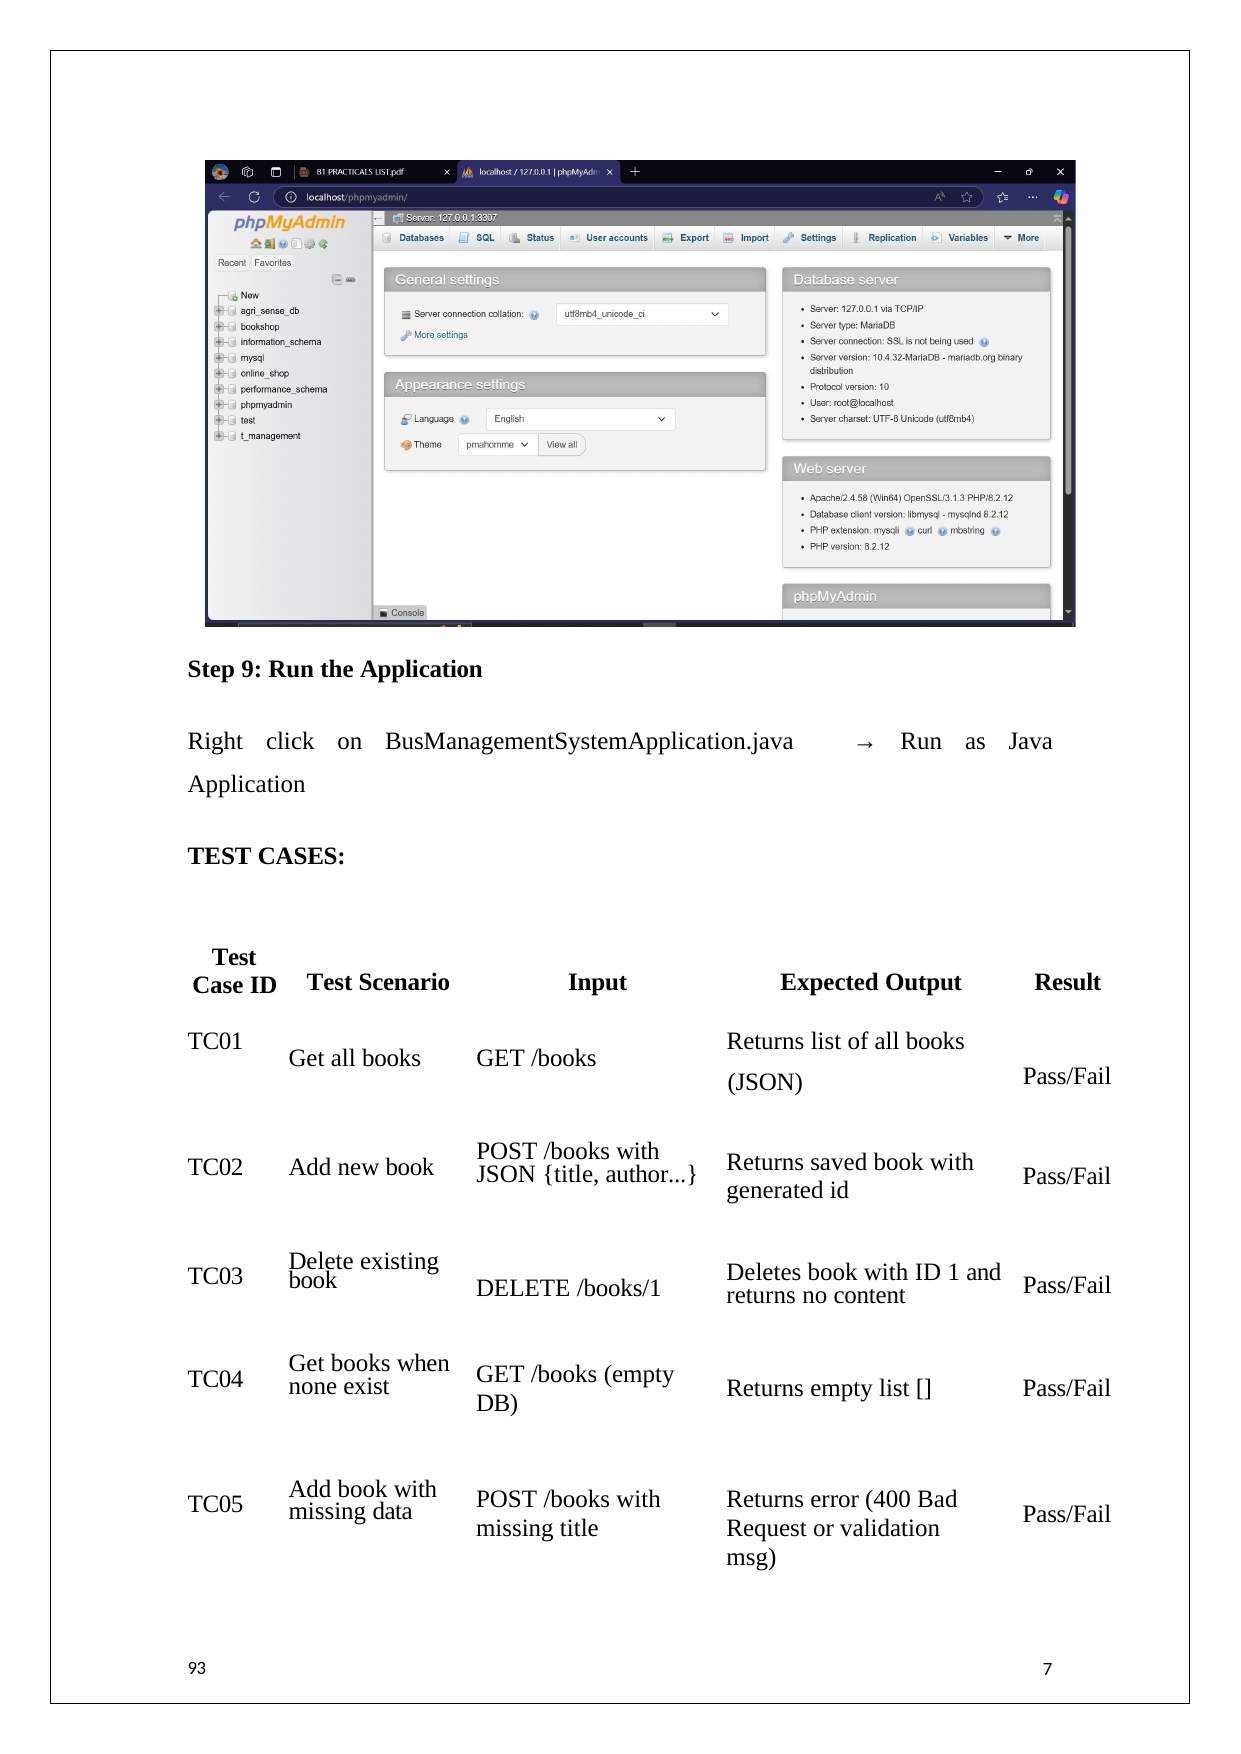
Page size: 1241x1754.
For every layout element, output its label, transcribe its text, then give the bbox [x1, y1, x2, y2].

text Test Case ID [192, 943, 278, 999]
text Returns error (400 Bad Request or validation msg) [726, 1484, 996, 1571]
subtitle Step 9: Run the Application [187, 654, 1122, 683]
text TC01 Get all books GET /books Returns list of all books [187, 1038, 969, 1074]
text returns no content [726, 1286, 1006, 1307]
text TC05 Add book with [187, 1475, 442, 1502]
text Returns empty list [] Pass/Fail [726, 1373, 1122, 1402]
text TC02 Add new book POST /books with [187, 1137, 704, 1165]
text TEST CASES: [187, 841, 1122, 870]
picture [205, 160, 1076, 627]
text JSON {title, author...} [476, 1165, 704, 1186]
text Test Scenario Input Expected Output Result [306, 967, 1122, 995]
text missing data [288, 1502, 442, 1524]
text DELETE /books/1 Deletes book with ID 1 and [476, 1259, 1006, 1286]
text TC03 Delete existing book [187, 1246, 439, 1294]
text Pass/Fail [1022, 1161, 1122, 1190]
text Returns saved book with generated id [726, 1147, 974, 1204]
text Pass/Fail [1022, 1499, 1122, 1528]
text GET /books (empty DB) [476, 1359, 674, 1416]
text (JSON) [177, 1074, 803, 1095]
text none exist [288, 1377, 454, 1398]
text TC04 Get books when [187, 1349, 454, 1377]
text Right click on BusManagementSystemApplication.java → Run as Java Application [187, 726, 1053, 798]
text Pass/Fail [1023, 1270, 1122, 1299]
text POST /books with missing title [476, 1484, 661, 1542]
text Pass/Fail [1023, 1061, 1122, 1090]
